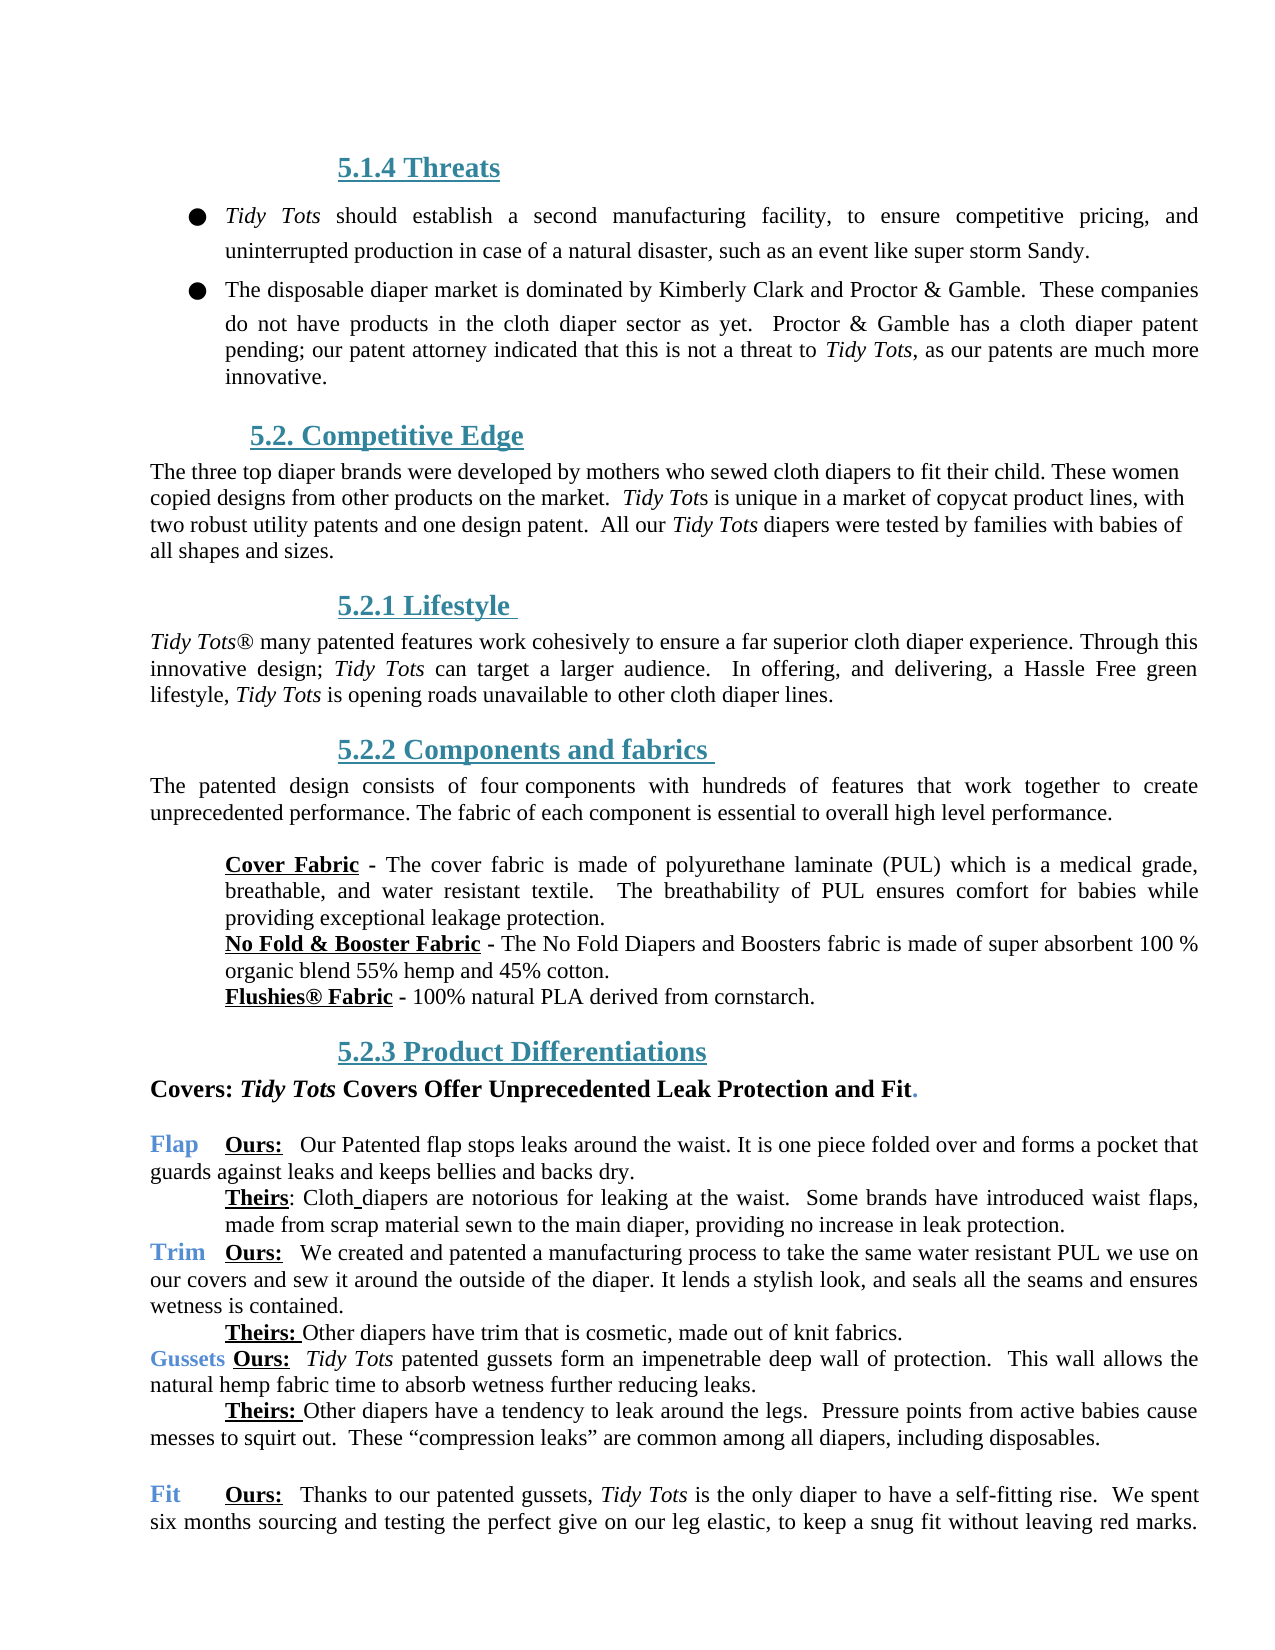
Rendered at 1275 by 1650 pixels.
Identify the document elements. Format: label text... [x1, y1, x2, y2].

text Tidy Tots® many patented features work cohesively to ensure a far superior cloth diaper experience. Through this innovative design; Tidy Tots can target a larger audience. In offering, and delivering, a Hassle Free green lifestyle, Tidy Tots is opening roads unavailable to other cloth diaper lines. [150, 628, 1200, 707]
text Cover Fabric - The cover fabric is made of polyurethane laminate (PUL) which is a medical grade, breathable, and water resistant textile. The breathability of PUL ensures comfort for babies while providing exceptional leakage protection. [225, 851, 1200, 930]
text Theirs: Other diapers have trim that is cosmetic, made out of knit fabrics. [150, 1318, 1200, 1345]
text Trim Ours: We created and patented a manufacturing process to take the same water resistant PUL we use on our covers and sew it around the outside of the diaper. It lends a stylish look, and seals all the seams and ensures wetness is contained. [150, 1237, 1200, 1318]
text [150, 1479, 1200, 1534]
text The three top diaper brands were developed by mothers who sewed cloth diapers to fit their child. These women copied designs from other products on the market. Tidy Tots is unique in a market of copycat product lines, with two robust utility patents and one design patent. All our Tidy Tots diapers were tested by families with babies of all shapes and sizes. [150, 458, 1200, 563]
subtitle 5.2. Competitive Edge [250, 418, 1200, 452]
subtitle 5.2.2 Components and fabrics [337, 732, 1200, 766]
text Flap Ours: Our Patented flap stops leaks around the waist. It is one piece folded over and forms a pocket that guards against leaks and keeps bellies and backs dry. [150, 1129, 1200, 1184]
subtitle 5.2.3 Product Differentiations [337, 1034, 1200, 1068]
text No Fold & Booster Fabric - The No Fold Diapers and Boosters fabric is made of super absorbent 100 % organic blend 55% hemp and 45% cotton. [225, 930, 1200, 983]
list Tidy Tots should establish a second manufacturing facility, to ensure competitive pricing, and uninterrupted production in case of a natural disaster, such as an event like super storm Sandy. [187, 190, 1200, 263]
subtitle 5.1.4 Threats [337, 150, 1200, 183]
text Gussets Ours: Tidy Tots patented gussets form an impenetrable deep wall of protection. This wall allows the natural hemp fabric time to absorb wetness further reducing leaks. [150, 1345, 1200, 1398]
list The disposable diaper market is dominated by Kimberly Clark and Proctor & Gamble. These companies do not have products in the cloth diaper sector as yet. Proctor & Gamble has a cloth diaper patent pending; our patent attorney indicated that this is not a threat to Tidy Tots, as our patents are much more innovative. [187, 263, 1200, 389]
text Theirs: Other diapers have a tendency to leak around the legs. Pressure points from active babies cause messes to squirt out. These “compression leaks” are common among all diapers, including disposables. [150, 1398, 1200, 1450]
text Theirs: Cloth diapers are notorious for leaking at the waist. Some brands have introduced waist flaps, made from scrap material sewn to the main diaper, providing no increase in leak protection. [225, 1184, 1200, 1237]
text The patented design consists of four components with hundreds of features that work together to create unprecedented performance. The fabric of each component is essential to overall high level performance. [150, 772, 1200, 825]
subtitle 5.2.1 Lifestyle [337, 588, 1200, 622]
text Covers: Tidy Tots Covers Offer Unprecedented Leak Protection and Fit. [150, 1074, 1200, 1103]
text Flushies® Fabric - 100% natural PLA derived from cornstarch. [150, 983, 1200, 1009]
